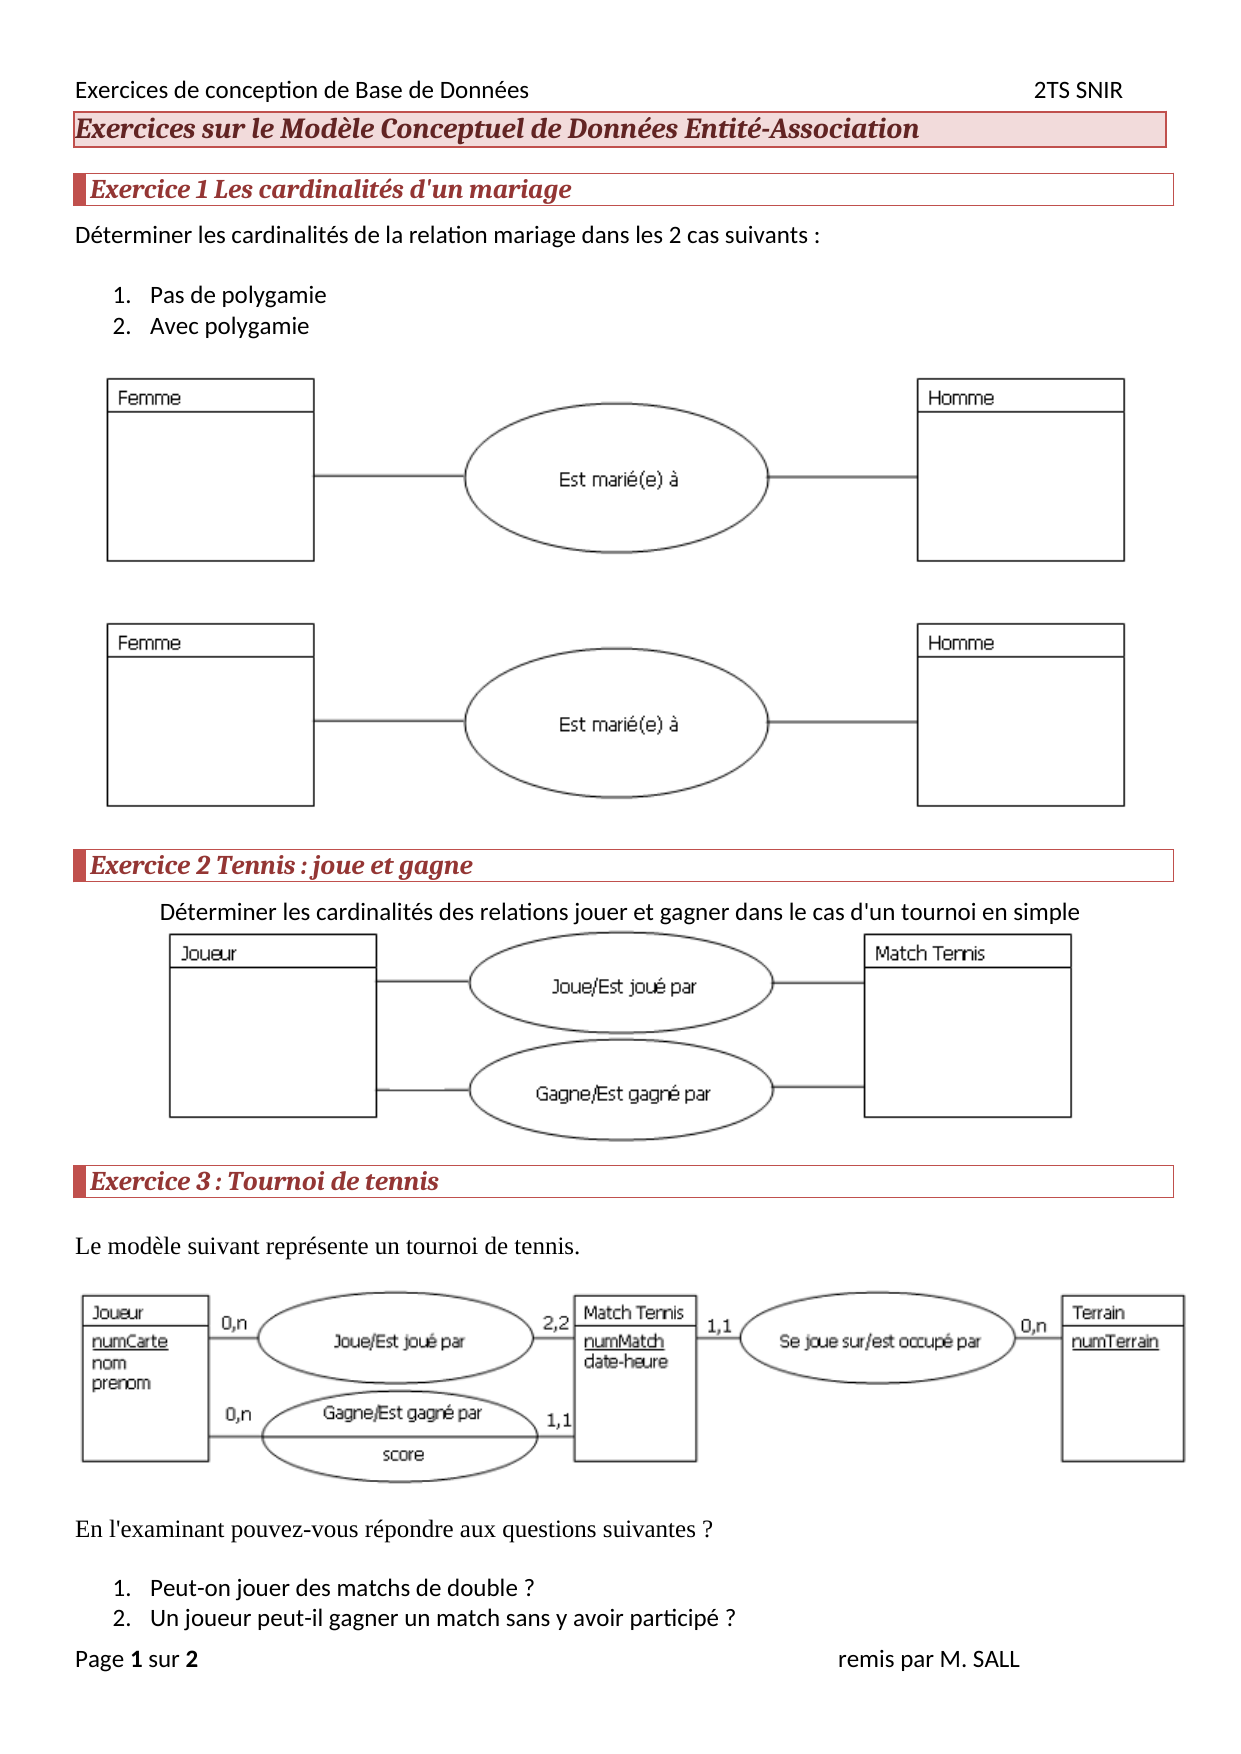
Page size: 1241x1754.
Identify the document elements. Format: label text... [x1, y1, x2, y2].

subtitle Exercice 2 Tennis : joue et gagne [86, 850, 1173, 881]
text Déterminer les cardinalités de la relation mariage dans les 2 cas suivants : [75, 220, 1165, 250]
list Avec polygamie [112, 310, 1165, 340]
picture [96, 614, 1144, 829]
subtitle Exercice 3 : Tournoi de tennis [86, 1166, 1173, 1197]
text Le modèle suivant représente un tournoi de tennis. [75, 1231, 1165, 1259]
picture [75, 1288, 1189, 1485]
text En l'examinant pouvez-vous répondre aux questions suivantes ? [75, 1514, 1165, 1543]
list Pas de polygamie [112, 279, 1165, 310]
list Un joueur peut-il gagner un match sans y avoir participé ? [112, 1602, 1165, 1633]
subtitle Exercices sur le Modèle Conceptuel de Données Entité-Association [75, 113, 1165, 146]
picture [96, 369, 1144, 584]
subtitle Exercice 1 Les cardinalités d'un mariage [86, 174, 1173, 205]
picture [160, 926, 1080, 1145]
list Peut-on jouer des matchs de double ? [112, 1572, 1165, 1602]
